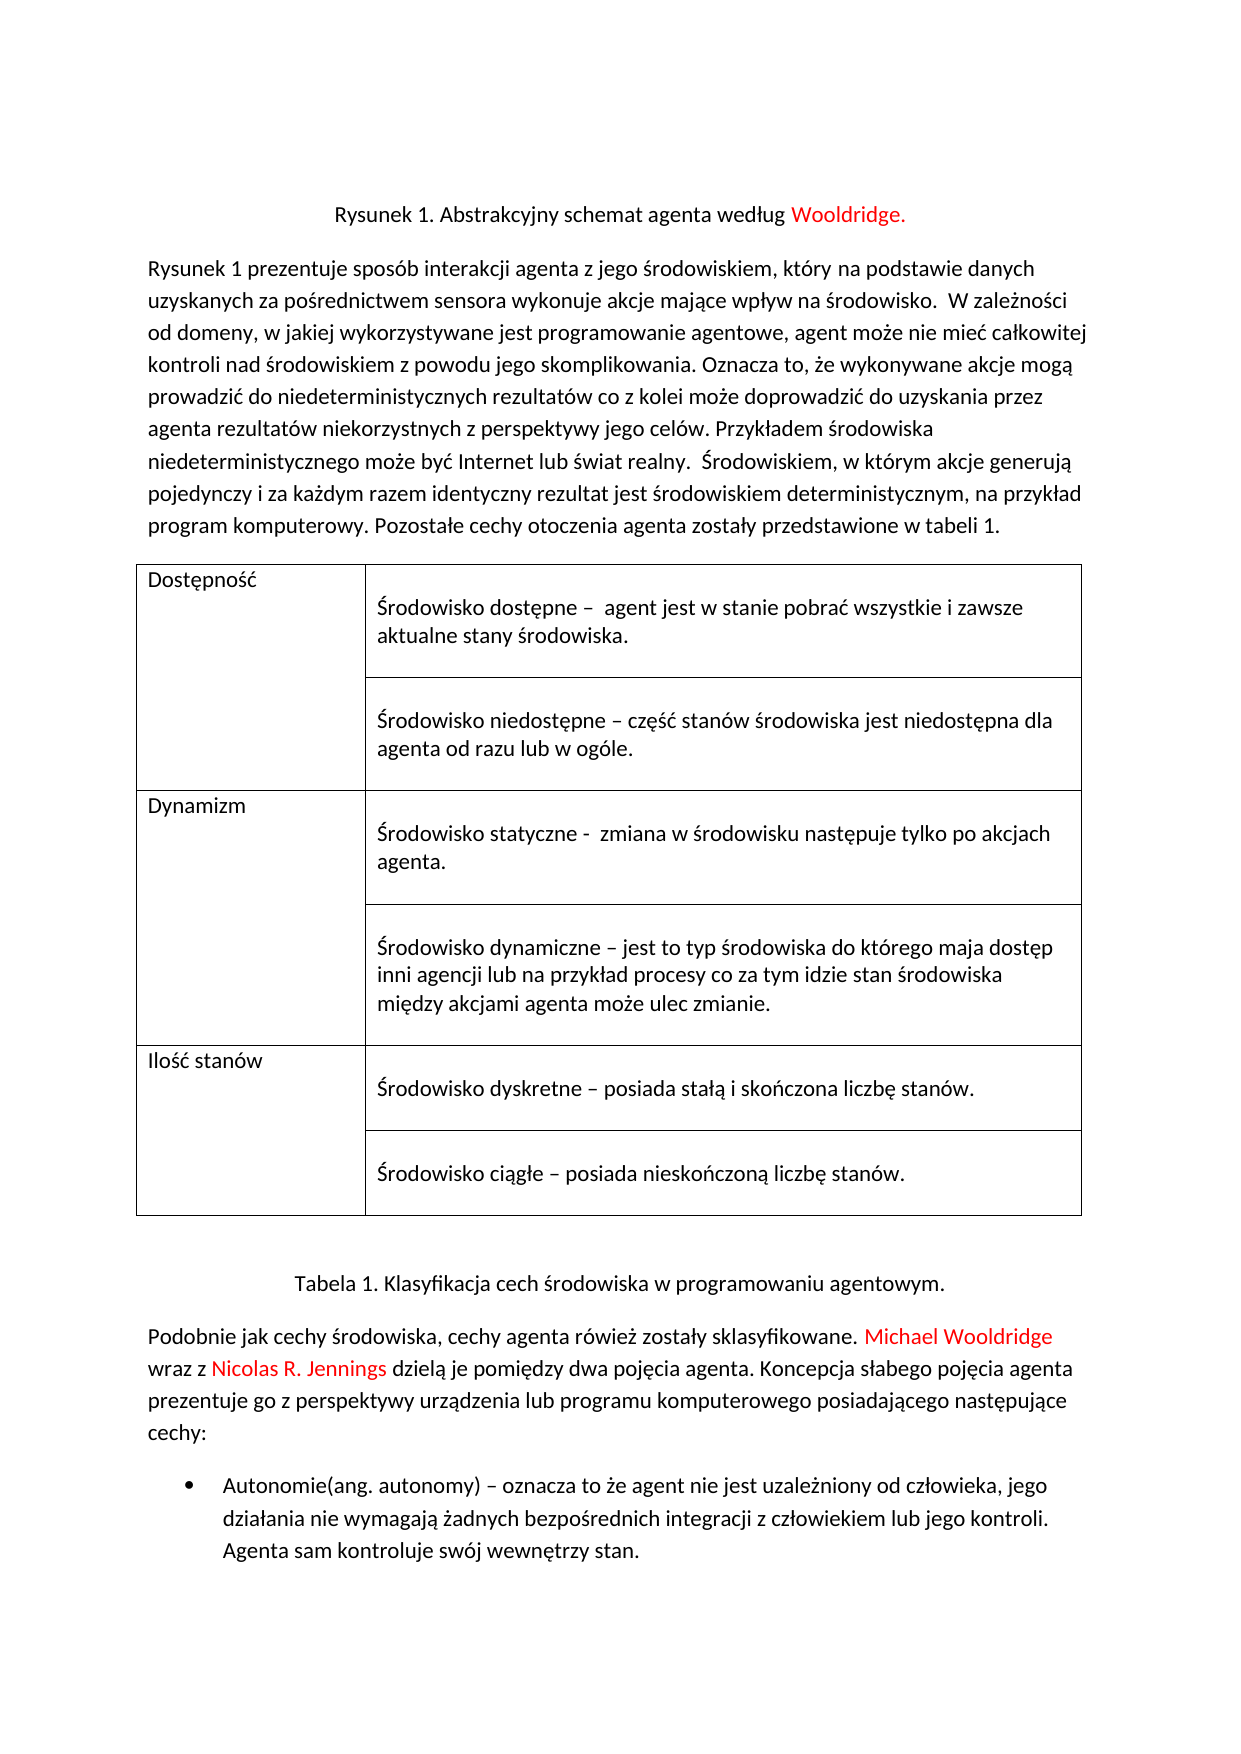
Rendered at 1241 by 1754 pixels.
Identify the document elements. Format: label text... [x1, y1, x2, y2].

text Podobnie jak cechy środowiska, cechy agenta rówież zostały sklasyfikowane. Michael Wooldridge wraz z Nicolas R. Jennings dzielą je pomiędzy dwa pojęcia agenta. Koncepcja słabego pojęcia agenta prezentuje go z perspektywy urządzenia lub programu komputerowego posiadającego następujące cechy: [148, 1322, 1093, 1447]
table_cell Środowisko dyskretne – posiada stałą i skończona liczbę stanów. [366, 1046, 1081, 1130]
table_header Środowisko dostępne – agent jest w stanie pobrać wszystkie i zawsze aktualne stany środowiska. [366, 565, 1081, 677]
table_cell Środowisko dynamiczne – jest to typ środowiska do którego maja dostęp inni agencji lub na przykład procesy co za tym idzie stan środowiska między akcjami agenta może ulec zmianie. [366, 905, 1081, 1045]
text Rysunek 1. Abstrakcyjny schemat agenta według Wooldridge. [148, 201, 1093, 229]
text Rysunek 1 prezentuje sposób interakcji agenta z jego środowiskiem, który na podstawie danych uzyskanych za pośrednictwem sensora wykonuje akcje mające wpływ na środowisko. W zależności od domeny, w jakiej wykorzystywane jest programowanie agentowe, agent może nie mieć całkowitej kontroli nad środowiskiem z powodu jego skomplikowania. Oznacza to, że wykonywane akcje mogą prowadzić do niedeterministycznych rezultatów co z kolei może doprowadzić do uzyskania przez agenta rezultatów niekorzystnych z perspektywy jego celów. Przykładem środowiska niedeterministycznego może być Internet lub świat realny. Środowiskiem, w którym akcje generują pojedynczy i za każdym razem identyczny rezultat jest środowiskiem deterministycznym, na przykład program komputerowy. Pozostałe cechy otoczenia agenta zostały przedstawione w tabeli 1. [148, 254, 1093, 539]
text Tabela 1. Klasyfikacja cech środowiska w programowaniu agentowym. [148, 1269, 1093, 1297]
table_cell Środowisko statyczne - zmiana w środowisku następuje tylko po akcjach agenta. [366, 791, 1081, 903]
table_cell Dynamizm [137, 791, 365, 1045]
table_cell Ilość stanów [137, 1046, 365, 1215]
table_cell Środowisko niedostępne – część stanów środowiska jest niedostępna dla agenta od razu lub w ogóle. [366, 678, 1081, 790]
table_cell Środowisko ciągłe – posiada nieskończoną liczbę stanów. [366, 1131, 1081, 1215]
table_header Dostępność [137, 565, 365, 790]
